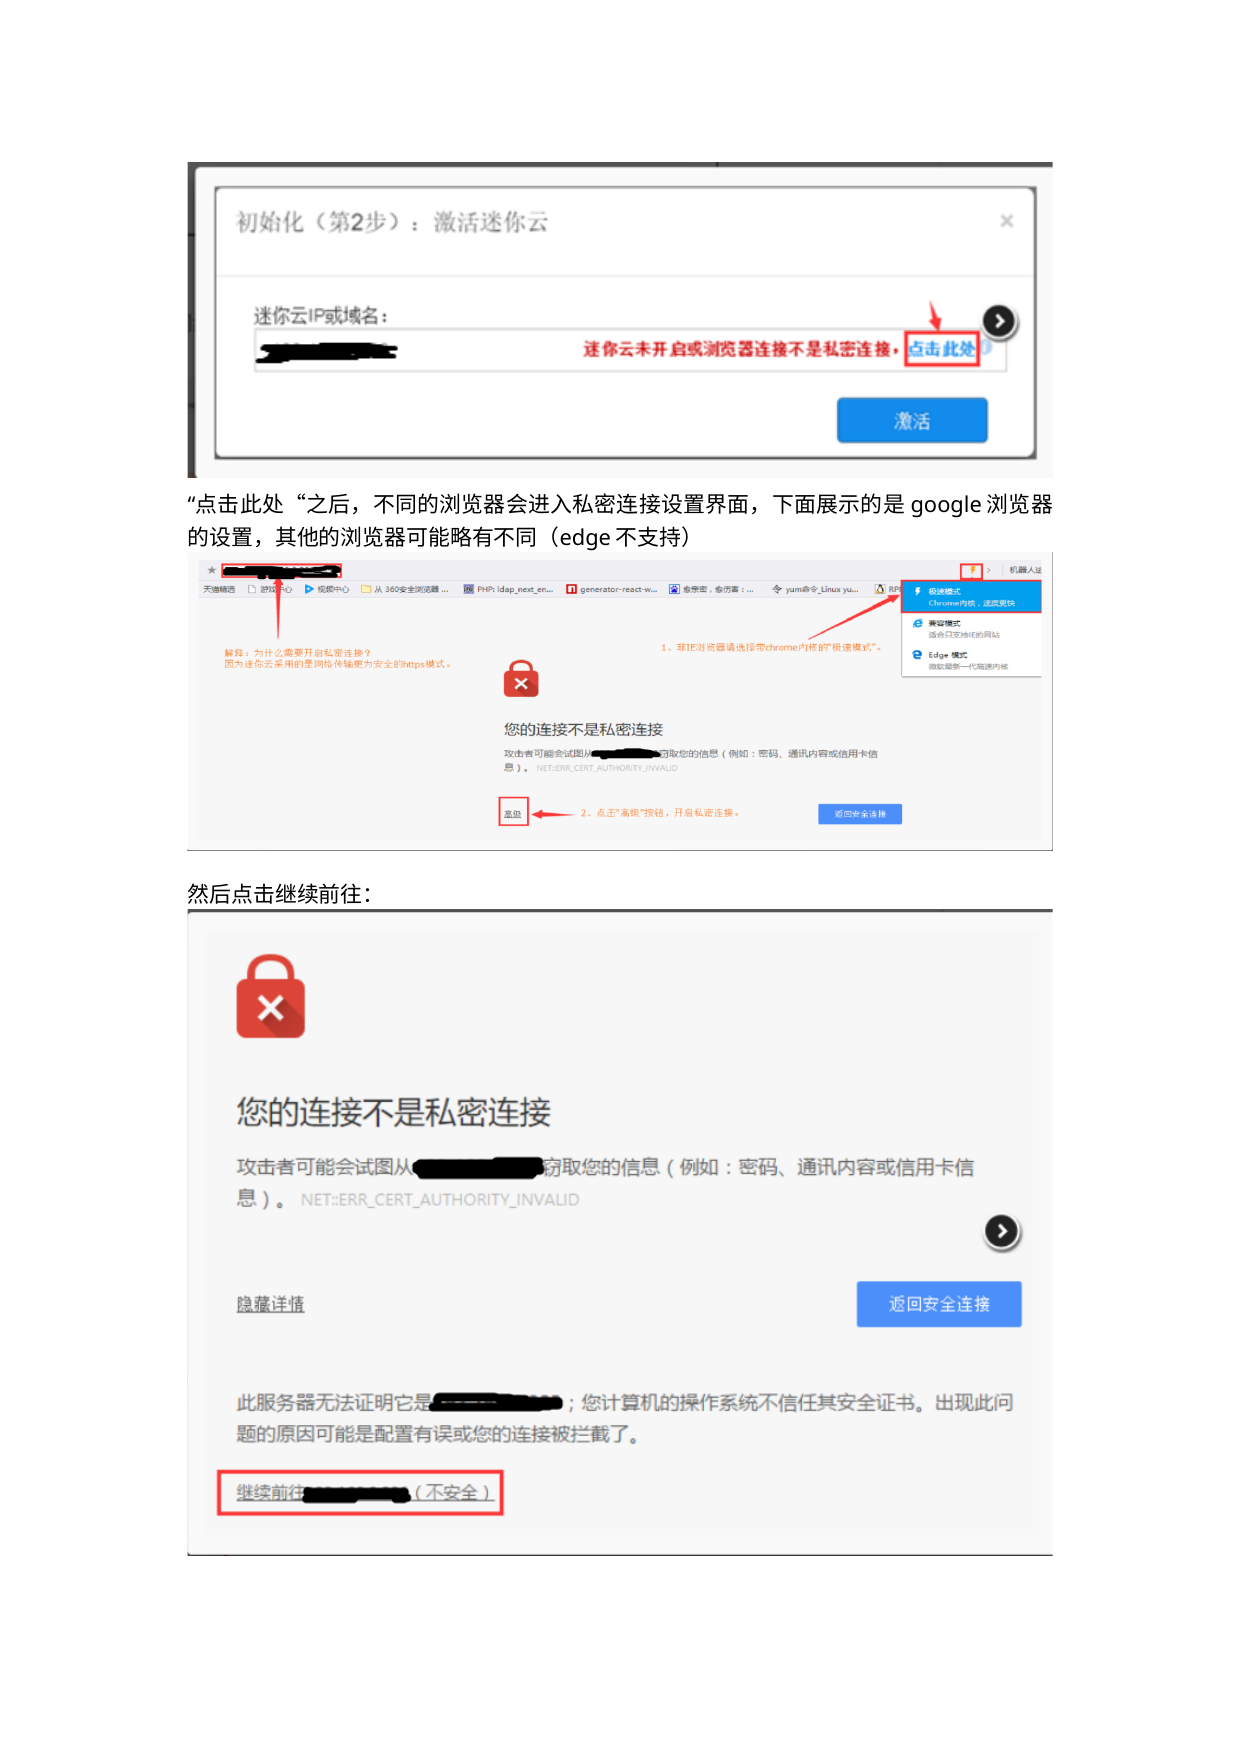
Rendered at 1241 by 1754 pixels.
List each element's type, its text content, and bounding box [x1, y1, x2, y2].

picture [187, 552, 1053, 851]
picture [187, 162, 1053, 478]
text 然后点击继续前往： [187, 877, 1053, 909]
text “点击此处“之后，不同的浏览器会进入私密连接设置界面，下面展示的是google浏览器的设置，其他的浏览器可能略有不同（edge不支持） [187, 487, 1053, 552]
picture [187, 909, 1053, 1556]
